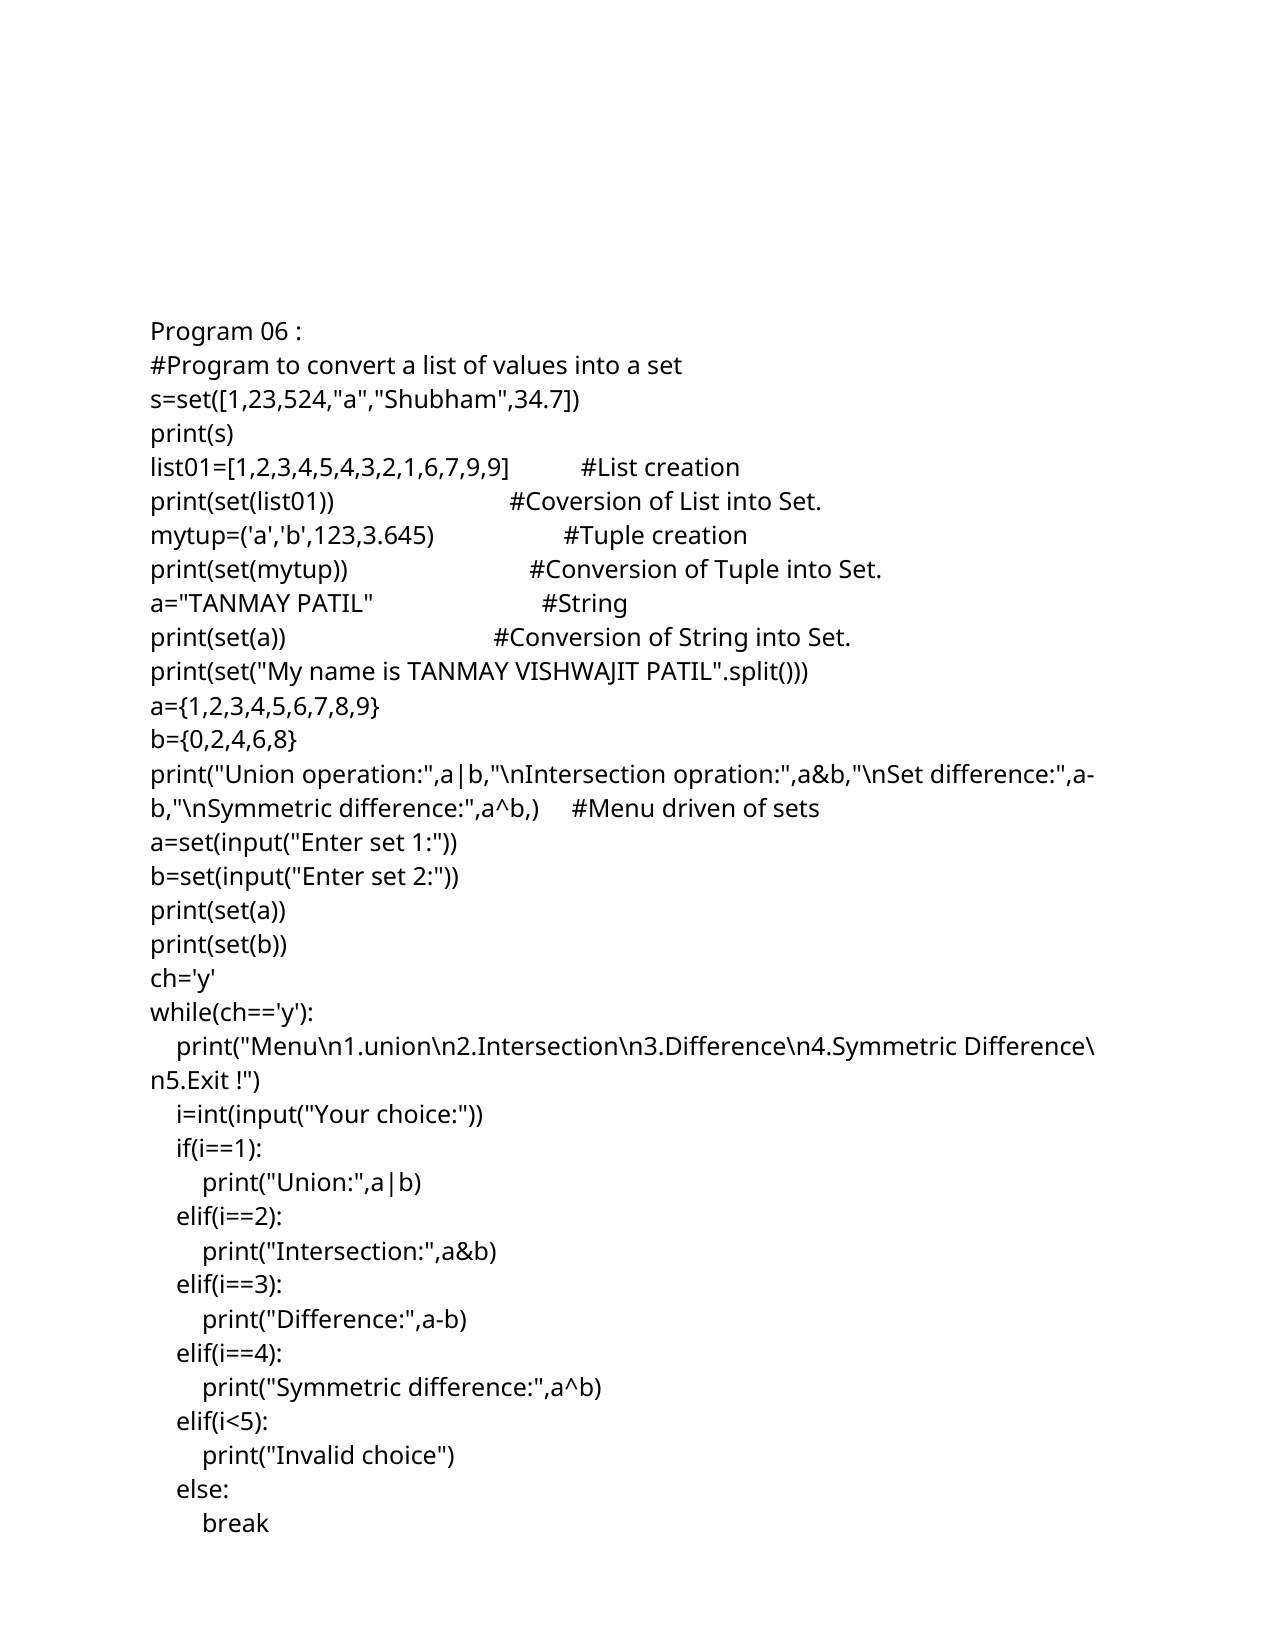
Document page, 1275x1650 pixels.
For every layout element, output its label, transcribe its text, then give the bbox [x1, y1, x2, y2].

text a=set(input("Enter set 1:")) [150, 824, 1125, 858]
text else: [150, 1472, 1125, 1506]
text print(set(a)) #Conversion of String into Set. [150, 620, 1125, 654]
text a="TANMAY PATIL" #String [150, 586, 1125, 620]
text print(set(a)) [150, 892, 1125, 927]
text print(s) [150, 416, 1125, 450]
text ch='y' [150, 961, 1125, 995]
text print(set("My name is TANMAY VISHWAJIT PATIL".split())) [150, 654, 1125, 688]
text print(set(list01)) #Coversion of List into Set. [150, 484, 1125, 518]
text mytup=('a','b',123,3.645) #Tuple creation [150, 518, 1125, 552]
text print("Intersection:",a&b) [150, 1233, 1125, 1267]
text elif(i<5): [150, 1403, 1125, 1437]
text print("Union operation:",a|b,"\nIntersection opration:",a&b,"\nSet difference:",a-b,"\nSymmetric difference:",a^b,) #Menu driven of sets [150, 756, 1125, 824]
text b=set(input("Enter set 2:")) [150, 858, 1125, 892]
text while(ch=='y'): [150, 995, 1125, 1029]
text Program 06 : [150, 313, 1125, 347]
text s=set([1,23,524,"a","Shubham",34.7]) [150, 382, 1125, 416]
text print("Menu\n1.union\n2.Intersection\n3.Difference\n4.Symmetric Difference\n5.Exit !") [150, 1029, 1125, 1097]
text #Program to convert a list of values into a set [150, 347, 1125, 382]
text print(set(b)) [150, 927, 1125, 961]
text elif(i==2): [150, 1199, 1125, 1233]
text a={1,2,3,4,5,6,7,8,9} [150, 688, 1125, 722]
text print("Invalid choice") [150, 1437, 1125, 1472]
text break [150, 1506, 1125, 1540]
text elif(i==4): [150, 1335, 1125, 1369]
text elif(i==3): [150, 1267, 1125, 1301]
text i=int(input("Your choice:")) [150, 1097, 1125, 1131]
text print("Symmetric difference:",a^b) [150, 1369, 1125, 1403]
text print(set(mytup)) #Conversion of Tuple into Set. [150, 552, 1125, 586]
text b={0,2,4,6,8} [150, 722, 1125, 756]
text print("Union:",a|b) [150, 1165, 1125, 1199]
text print("Difference:",a-b) [150, 1301, 1125, 1335]
text list01=[1,2,3,4,5,4,3,2,1,6,7,9,9] #List creation [150, 450, 1125, 484]
text if(i==1): [150, 1131, 1125, 1165]
